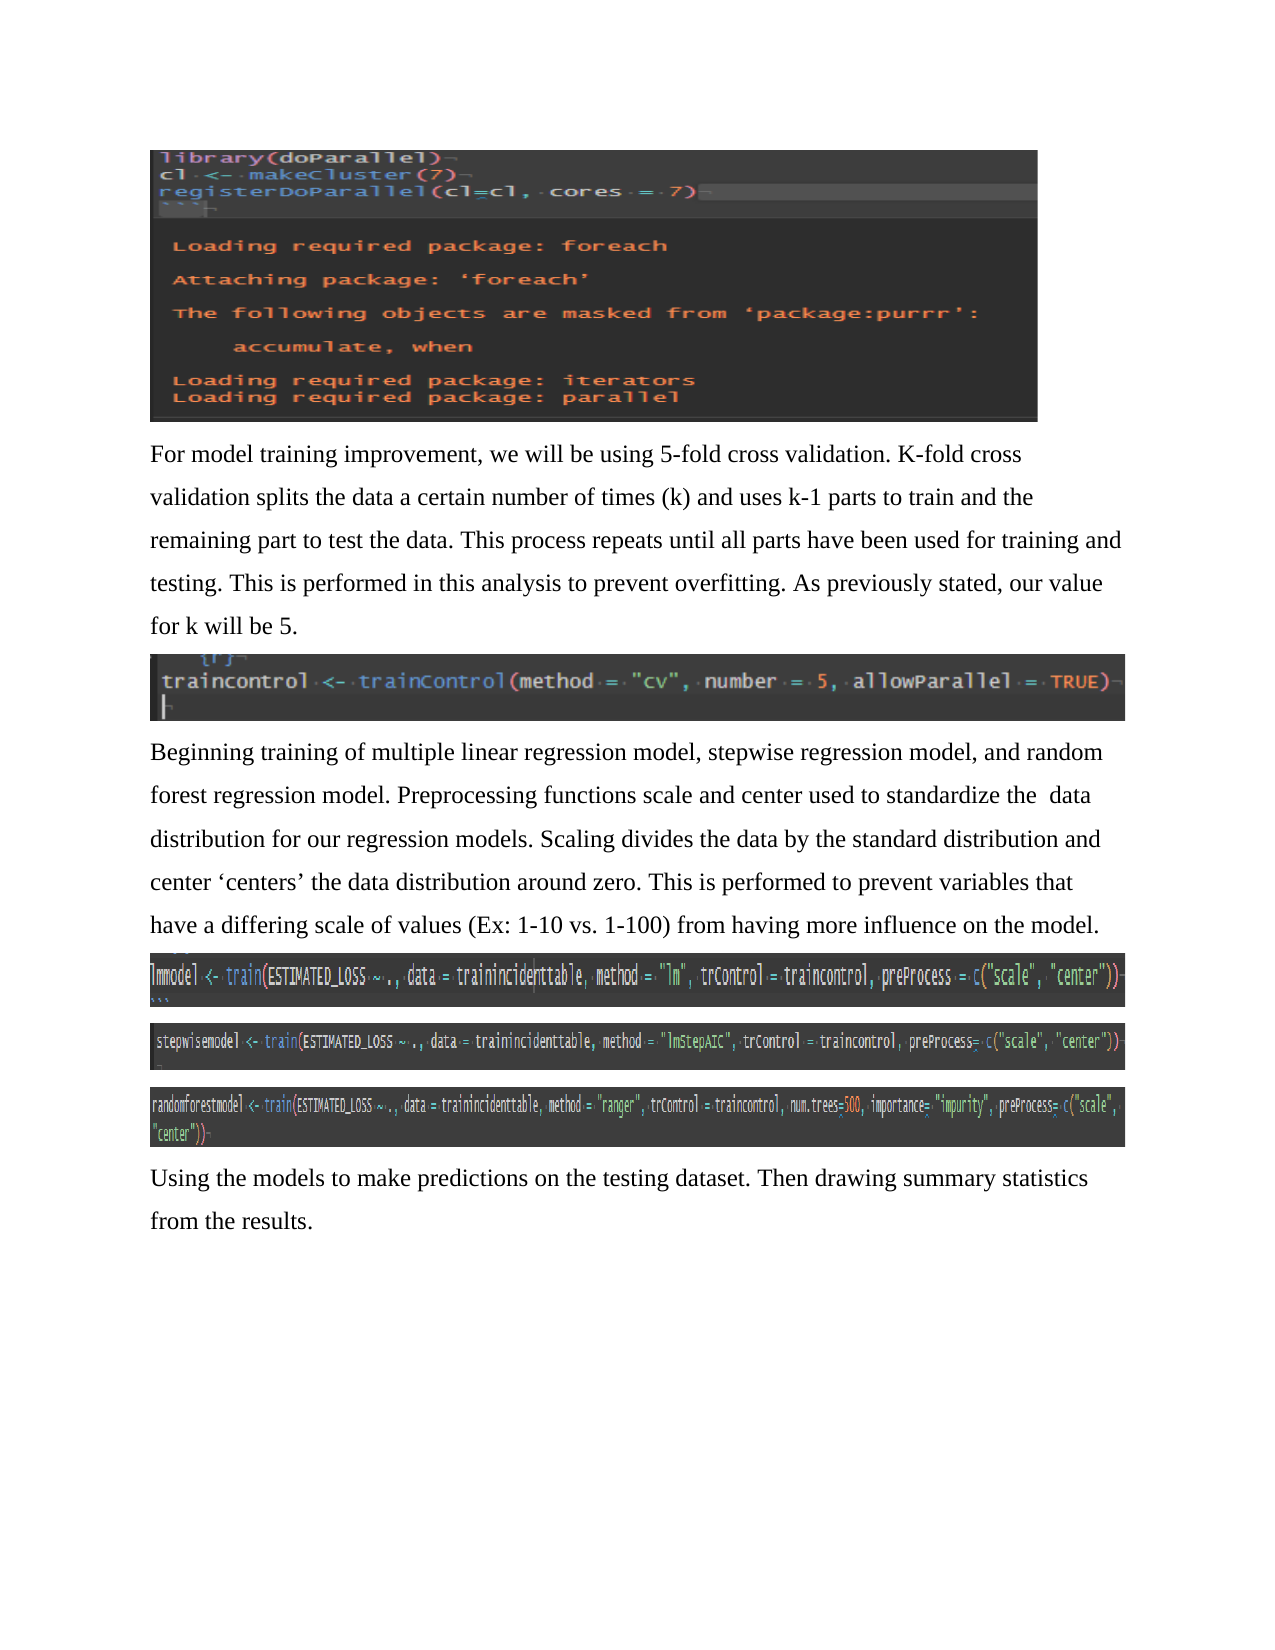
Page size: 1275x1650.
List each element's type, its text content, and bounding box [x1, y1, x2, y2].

text For model training improvement, we will be using 5-fold cross validation. K-fold cross validation splits the data a certain number of times (k) and uses k-1 parts to train and the remaining part to test the data. This process repeats until all parts have been used for training and testing. This is performed in this analysis to prevent overfitting. As previously stated, our value for k will be 5. [150, 439, 1125, 640]
picture [150, 1023, 1125, 1070]
picture [150, 654, 1125, 721]
picture [150, 953, 1125, 1007]
text Beginning training of multiple linear regression model, stepwise regression model, and random forest regression model. Preprocessing functions scale and center used to standardize the data distribution for our regression models. Scaling divides the data by the standard distribution and center ‘centers’ the data distribution around zero. This is performed to prevent variables that have a differing scale of values (Ex: 1-10 vs. 1-100) from having more influence on the model. [150, 737, 1125, 939]
picture [150, 1087, 1125, 1147]
picture [150, 150, 1038, 422]
text Using the models to make predictions on the testing dataset. Then drawing summary statistics from the results. [150, 1163, 1125, 1235]
